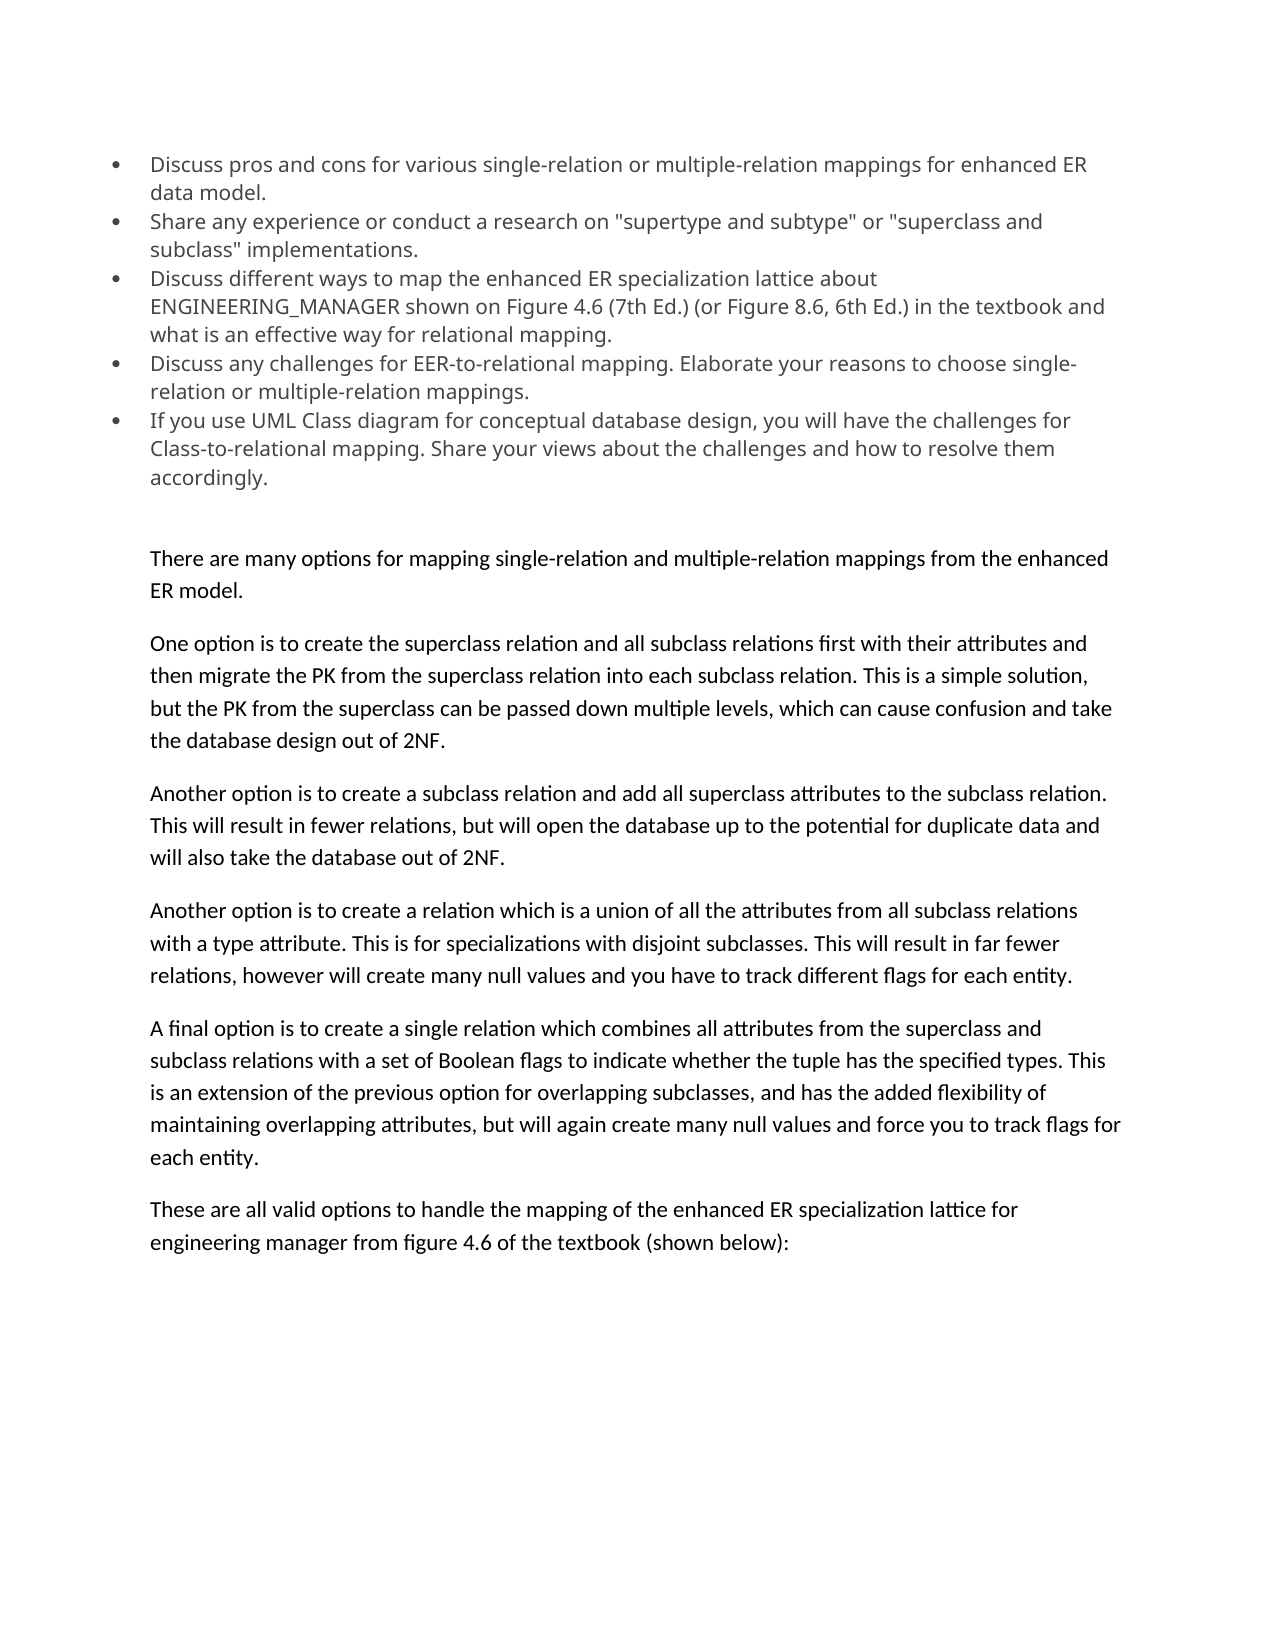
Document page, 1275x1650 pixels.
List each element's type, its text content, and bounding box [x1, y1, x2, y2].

text One option is to create the superclass relation and all subclass relations first with their attributes and then migrate the PK from the superclass relation into each subclass relation. This is a simple solution, but the PK from the superclass can be passed down multiple levels, which can cause confusion and take the database design out of 2NF. [150, 629, 1125, 754]
text There are many options for mapping single-relation and multiple-relation mappings from the enhanced ER model. [150, 544, 1125, 604]
list Share any experience or conduct a research on "supertype and subtype" or "superclass and subclass" implementations. [112, 207, 1125, 264]
text A final option is to create a single relation which combines all attributes from the superclass and subclass relations with a set of Boolean flags to indicate whether the tuple has the specified types. This is an extension of the previous option for overlapping subclasses, and has the added flexibility of maintaining overlapping attributes, but will again create many null values and force you to track flags for each entity. [150, 1014, 1125, 1171]
text Another option is to create a subclass relation and add all superclass attributes to the subclass relation. This will result in fewer relations, but will open the database up to the potential for duplicate data and will also take the database out of 2NF. [150, 779, 1125, 871]
list Discuss pros and cons for various single-relation or multiple-relation mappings for enhanced ER data model. [112, 150, 1125, 207]
list If you use UML Class diagram for conceptual database design, you will have the challenges for Class-to-relational mapping. Share your views about the challenges and how to resolve them accordingly. [112, 406, 1125, 491]
list Discuss any challenges for EER-to-relational mapping. Elaborate your reasons to choose single-relation or multiple-relation mappings. [112, 349, 1125, 406]
list Discuss different ways to map the enhanced ER specialization lattice about ENGINEERING_MANAGER shown on Figure 4.6 (7th Ed.) (or Figure 8.6, 6th Ed.) in the textbook and what is an effective way for relational mapping. [112, 264, 1125, 349]
text These are all valid options to handle the mapping of the enhanced ER specialization lattice for engineering manager from figure 4.6 of the textbook (shown below): [150, 1196, 1125, 1256]
text Another option is to create a relation which is a union of all the attributes from all subclass relations with a type attribute. This is for specializations with disjoint subclasses. This will result in far fewer relations, however will create many null values and you have to track different flags for each entity. [150, 896, 1125, 989]
